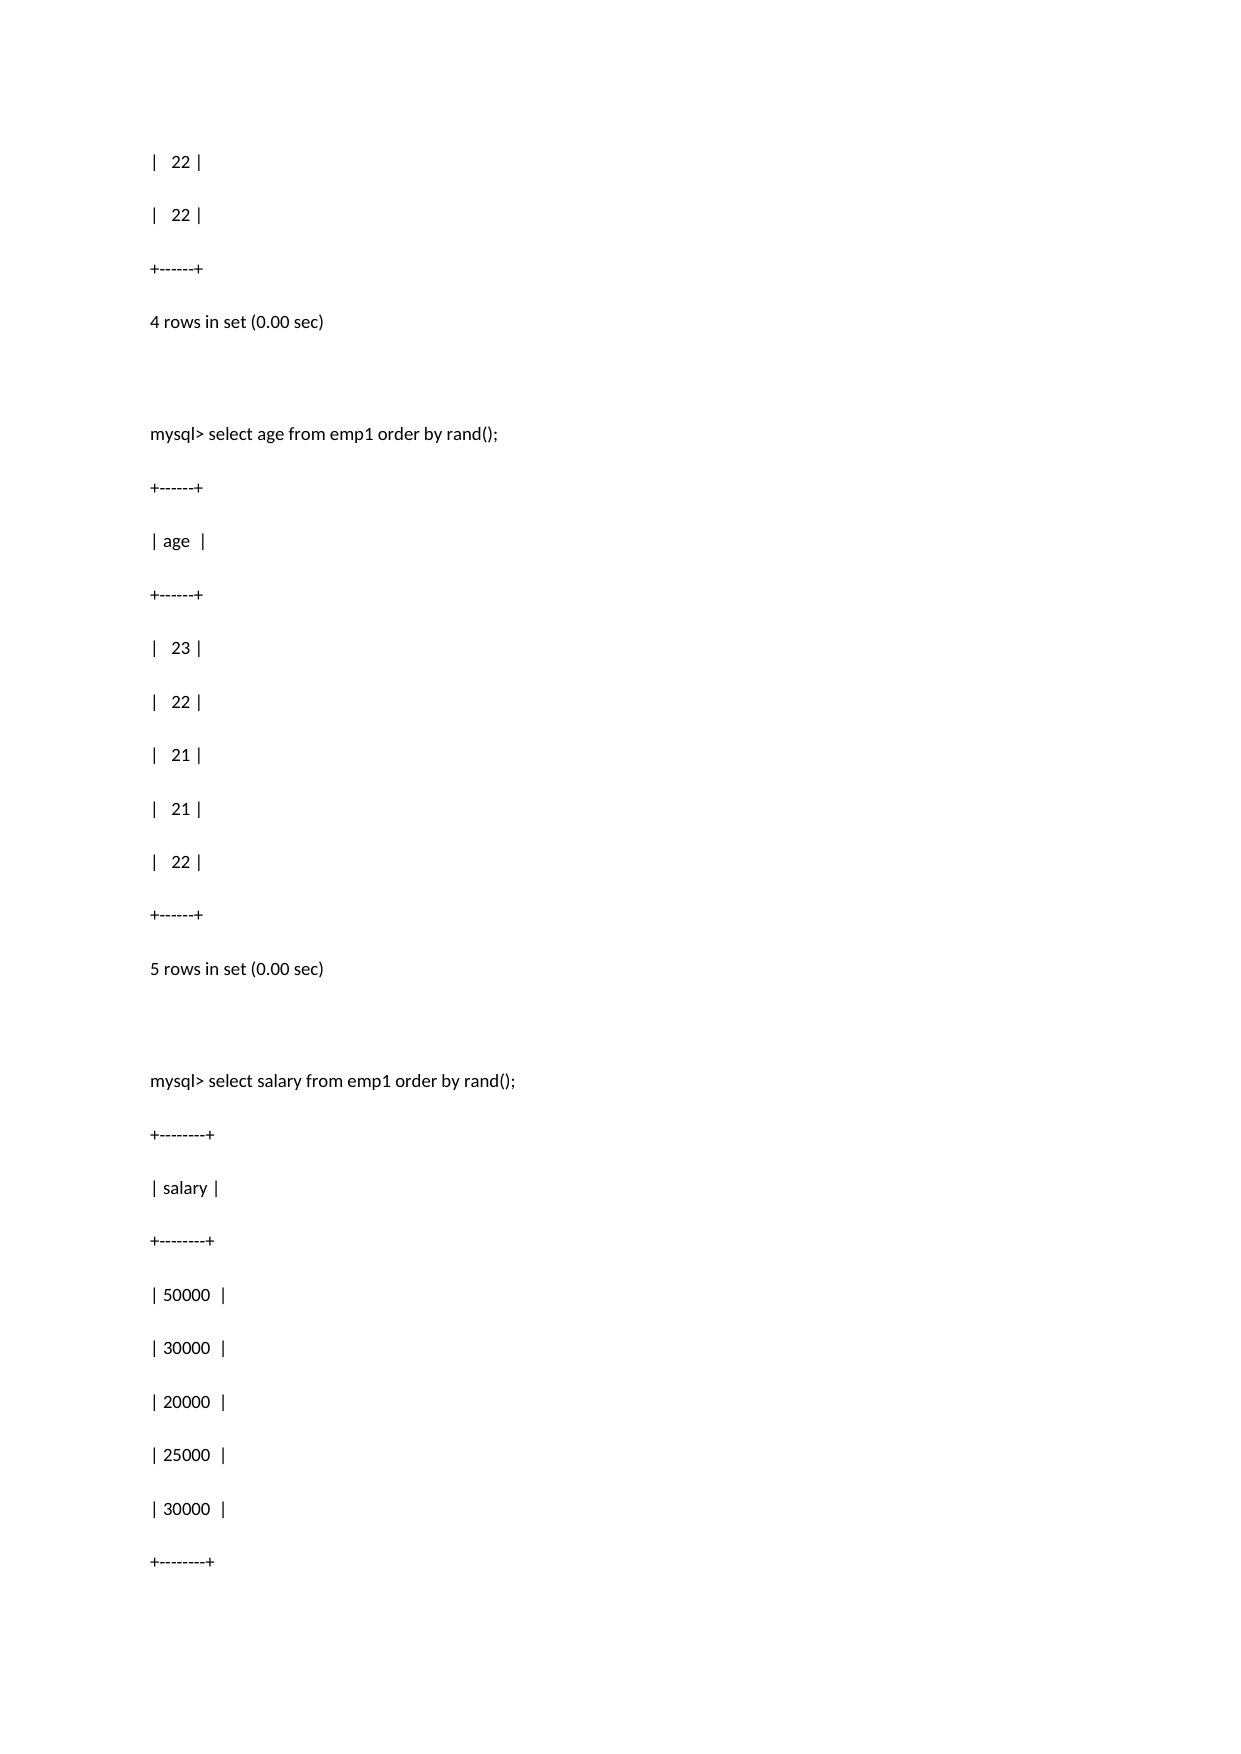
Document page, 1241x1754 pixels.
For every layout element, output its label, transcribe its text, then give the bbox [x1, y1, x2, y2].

text | 21 | [150, 743, 1090, 766]
text | 21 | [150, 797, 1090, 819]
text | 20000 | [150, 1390, 1090, 1413]
text mysql> select age from emp1 order by rand(); [150, 423, 1090, 446]
text mysql> select salary from emp1 order by rand(); [150, 1069, 1090, 1092]
text 4 rows in set (0.00 sec) [150, 310, 1090, 333]
text +------+ [150, 476, 1090, 499]
text 5 rows in set (0.00 sec) [150, 957, 1090, 980]
text | salary | [150, 1176, 1090, 1199]
text | 30000 | [150, 1336, 1090, 1359]
text | 23 | [150, 636, 1090, 659]
text | 25000 | [150, 1443, 1090, 1466]
text +--------+ [150, 1229, 1090, 1252]
text | 22 | [150, 850, 1090, 873]
text | 22 | [150, 203, 1090, 226]
text +------+ [150, 257, 1090, 280]
text | 22 | [150, 690, 1090, 713]
text | 50000 | [150, 1283, 1090, 1306]
text +--------+ [150, 1550, 1090, 1573]
text | 22 | [150, 150, 1090, 173]
text +------+ [150, 583, 1090, 606]
text | age | [150, 529, 1090, 552]
text +------+ [150, 903, 1090, 926]
text | 30000 | [150, 1497, 1090, 1520]
text +--------+ [150, 1123, 1090, 1146]
